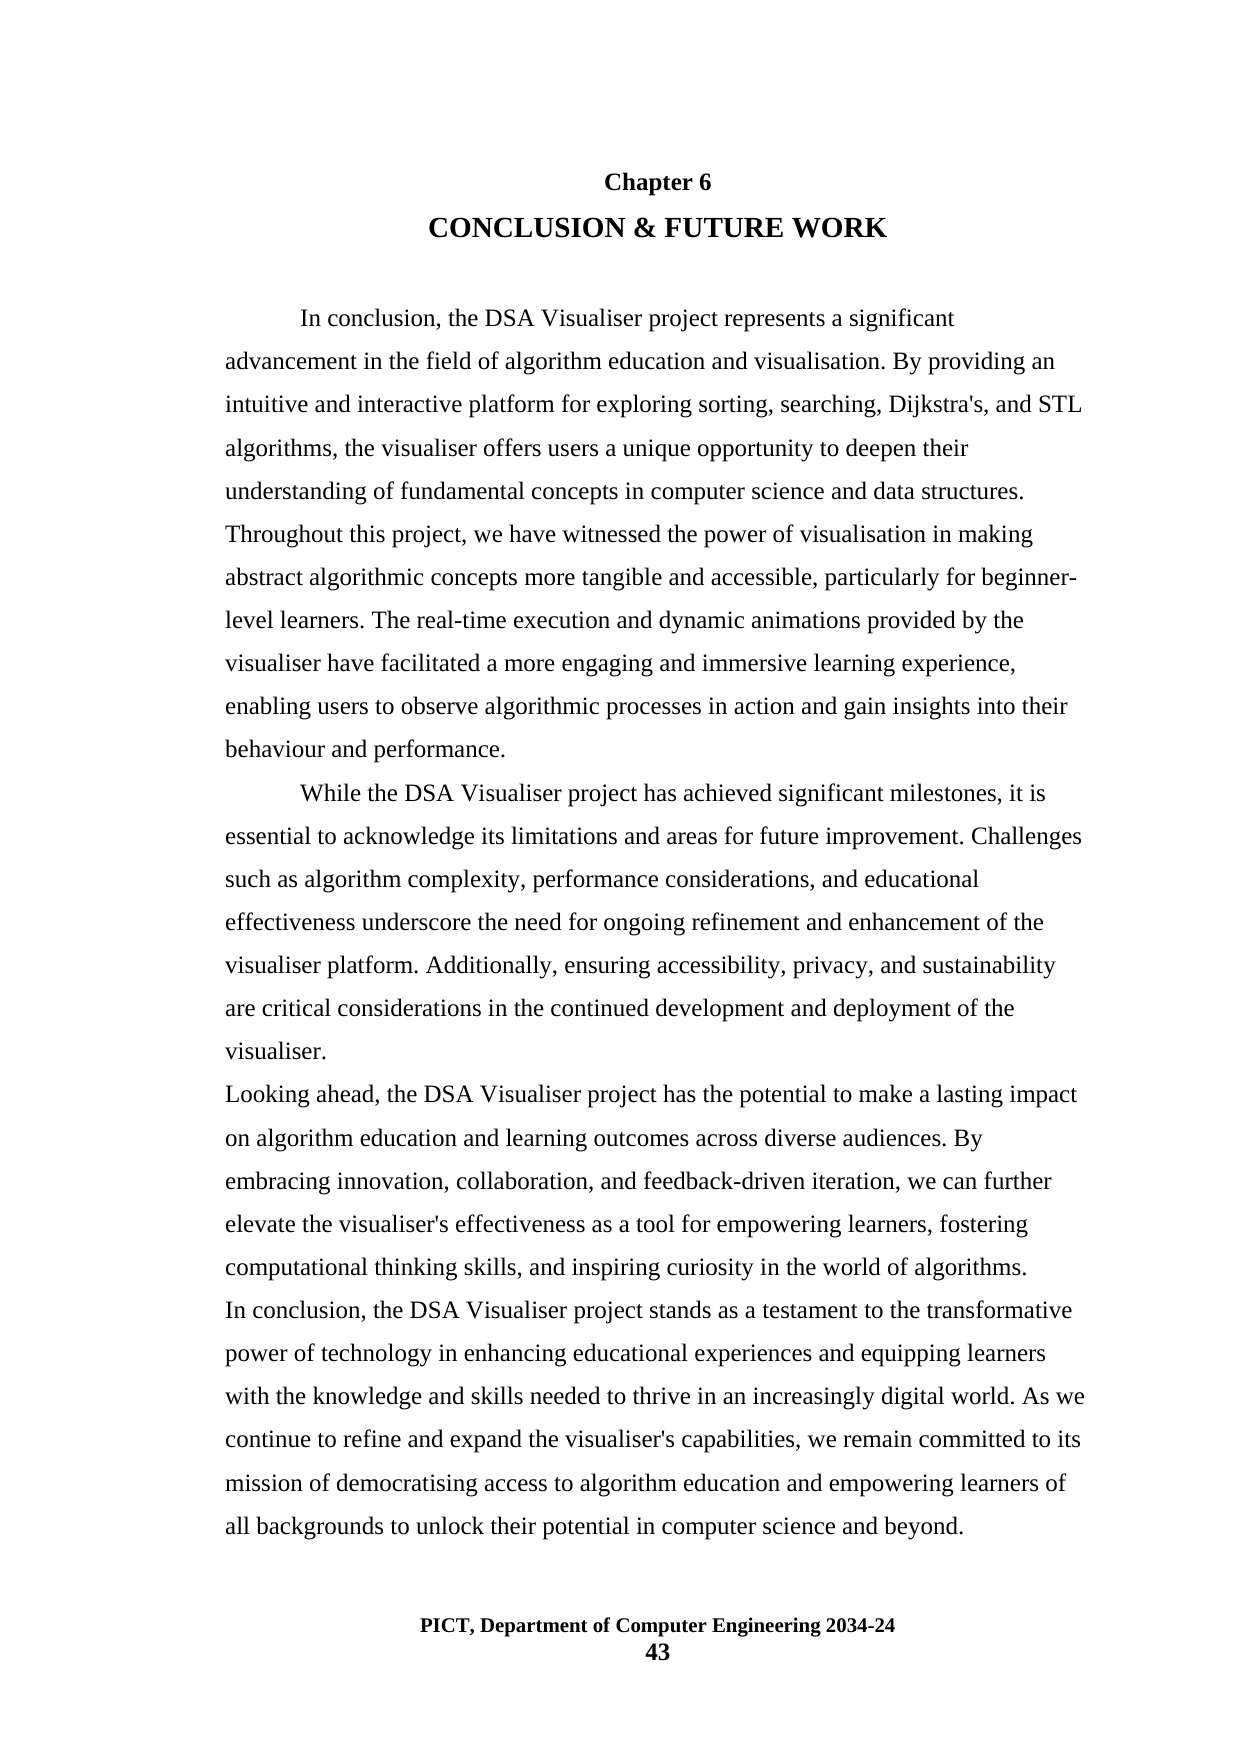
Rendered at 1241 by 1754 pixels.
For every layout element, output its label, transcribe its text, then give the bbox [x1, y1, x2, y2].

text In conclusion, the DSA Visualiser project stands as a testament to the transformative power of technology in enhancing educational experiences and equipping learners with the knowledge and skills needed to thrive in an increasingly digital world. As we continue to refine and expand the visualiser's capabilities, we remain committed to its mission of democratising access to algorithm education and empowering learners of all backgrounds to unlock their potential in computer science and beyond. [225, 1295, 1090, 1539]
text Chapter 6 [225, 167, 1090, 195]
text Throughout this project, we have witnessed the power of visualisation in making abstract algorithmic concepts more tangible and accessible, particularly for beginner-level learners. The real-time execution and dynamic animations provided by the visualiser have facilitated a more engaging and immersive learning experience, enabling users to observe algorithmic processes in action and gain insights into their behaviour and performance. [225, 519, 1090, 763]
text CONCLUSION & FUTURE WORK [225, 210, 1090, 243]
text Looking ahead, the DSA Visualiser project has the potential to make a lasting impact on algorithm education and learning outcomes across diverse audiences. By embracing innovation, collaboration, and feedback-driven iteration, we can further elevate the visualiser's effectiveness as a tool for empowering learners, fostering computational thinking skills, and inspiring curiosity in the world of algorithms. [225, 1079, 1090, 1281]
text In conclusion, the DSA Visualiser project represents a significant advancement in the field of algorithm education and visualisation. By providing an intuitive and interactive platform for exploring sorting, searching, Dijkstra's, and STL algorithms, the visualiser offers users a unique opportunity to deepen their understanding of fundamental concepts in computer science and data structures. [225, 303, 1090, 504]
text While the DSA Visualiser project has achieved significant milestones, it is essential to acknowledge its limitations and areas for future improvement. Challenges such as algorithm complexity, performance considerations, and educational effectiveness underscore the need for ongoing refinement and enhancement of the visualiser platform. Additionally, ensuring accessibility, privacy, and sustainability are critical considerations in the continued development and deployment of the visualiser. [225, 778, 1090, 1065]
